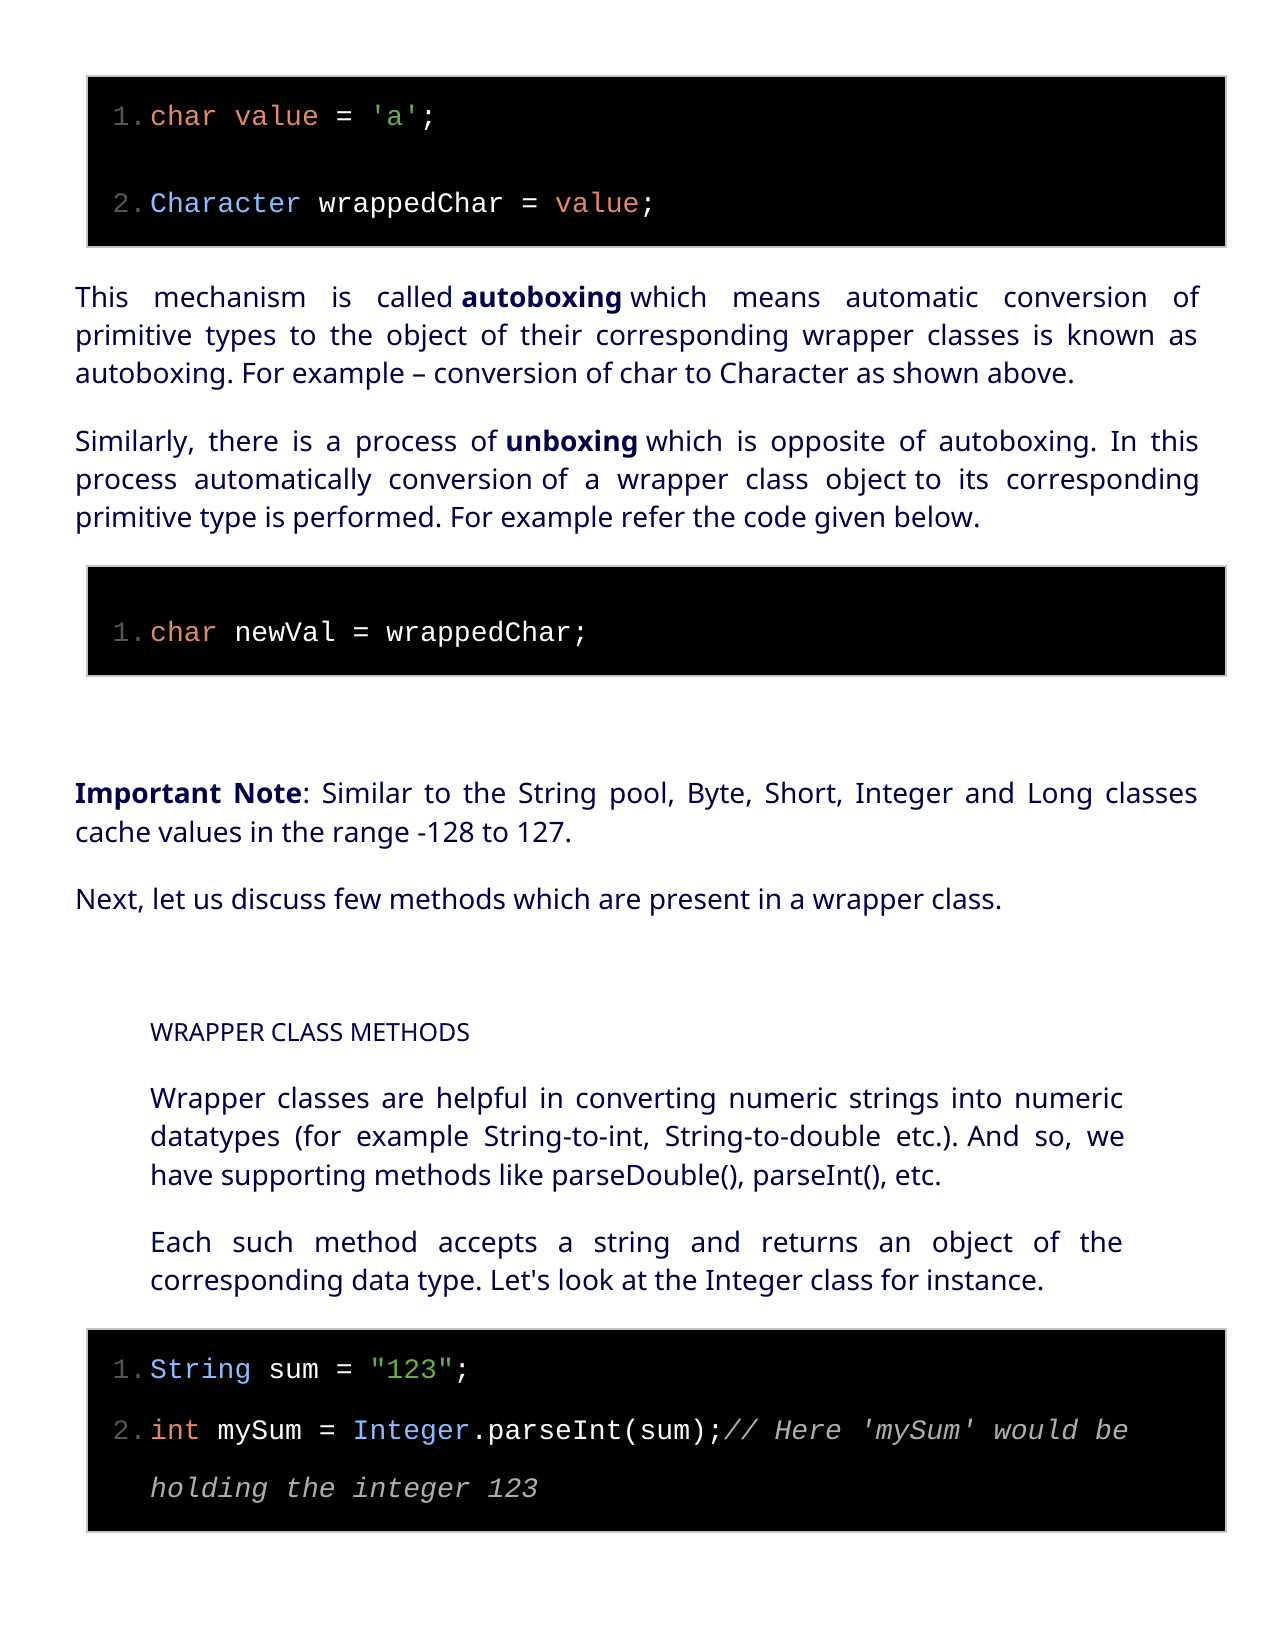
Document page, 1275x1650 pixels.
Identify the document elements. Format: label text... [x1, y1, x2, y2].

list char value = 'a'; [88, 77, 1225, 133]
text Next, let us discuss few methods which are present in a wrapper class. [75, 879, 1200, 918]
text Important Note: Similar to the String pool, Byte, Short, Integer and Long classes cache values in the range -128 to 127. [75, 773, 1200, 850]
list char newVal = wrappedChar; [88, 567, 1225, 675]
subtitle Wrapper Class Methods [150, 1015, 1125, 1049]
text Wrapper classes are helpful in converting numeric strings into numeric datatypes (for example String-to-int, String-to-double etc.). And so, we have supporting methods like parseDouble(), parseInt(), etc. [150, 1078, 1125, 1193]
text This mechanism is called autoboxing which means automatic conversion of primitive types to the object of their corresponding wrapper classes is known as autoboxing. For example – conversion of char to Character as shown above. [75, 277, 1200, 392]
list int mySum = Integer.parseInt(sum);// Here 'mySum' would be holding the integer 123 [88, 1389, 1225, 1531]
text Similarly, there is a process of unboxing which is opposite of autoboxing. In this process automatically conversion of a wrapper class object to its corresponding primitive type is performed. For example refer the code given below. [75, 421, 1200, 536]
text Each such method accepts a string and returns an object of the corresponding data type. Let's look at the Integer class for instance. [150, 1222, 1125, 1299]
list String sum = "123"; [88, 1330, 1225, 1387]
list Character wrappedChar = value; [88, 136, 1225, 246]
